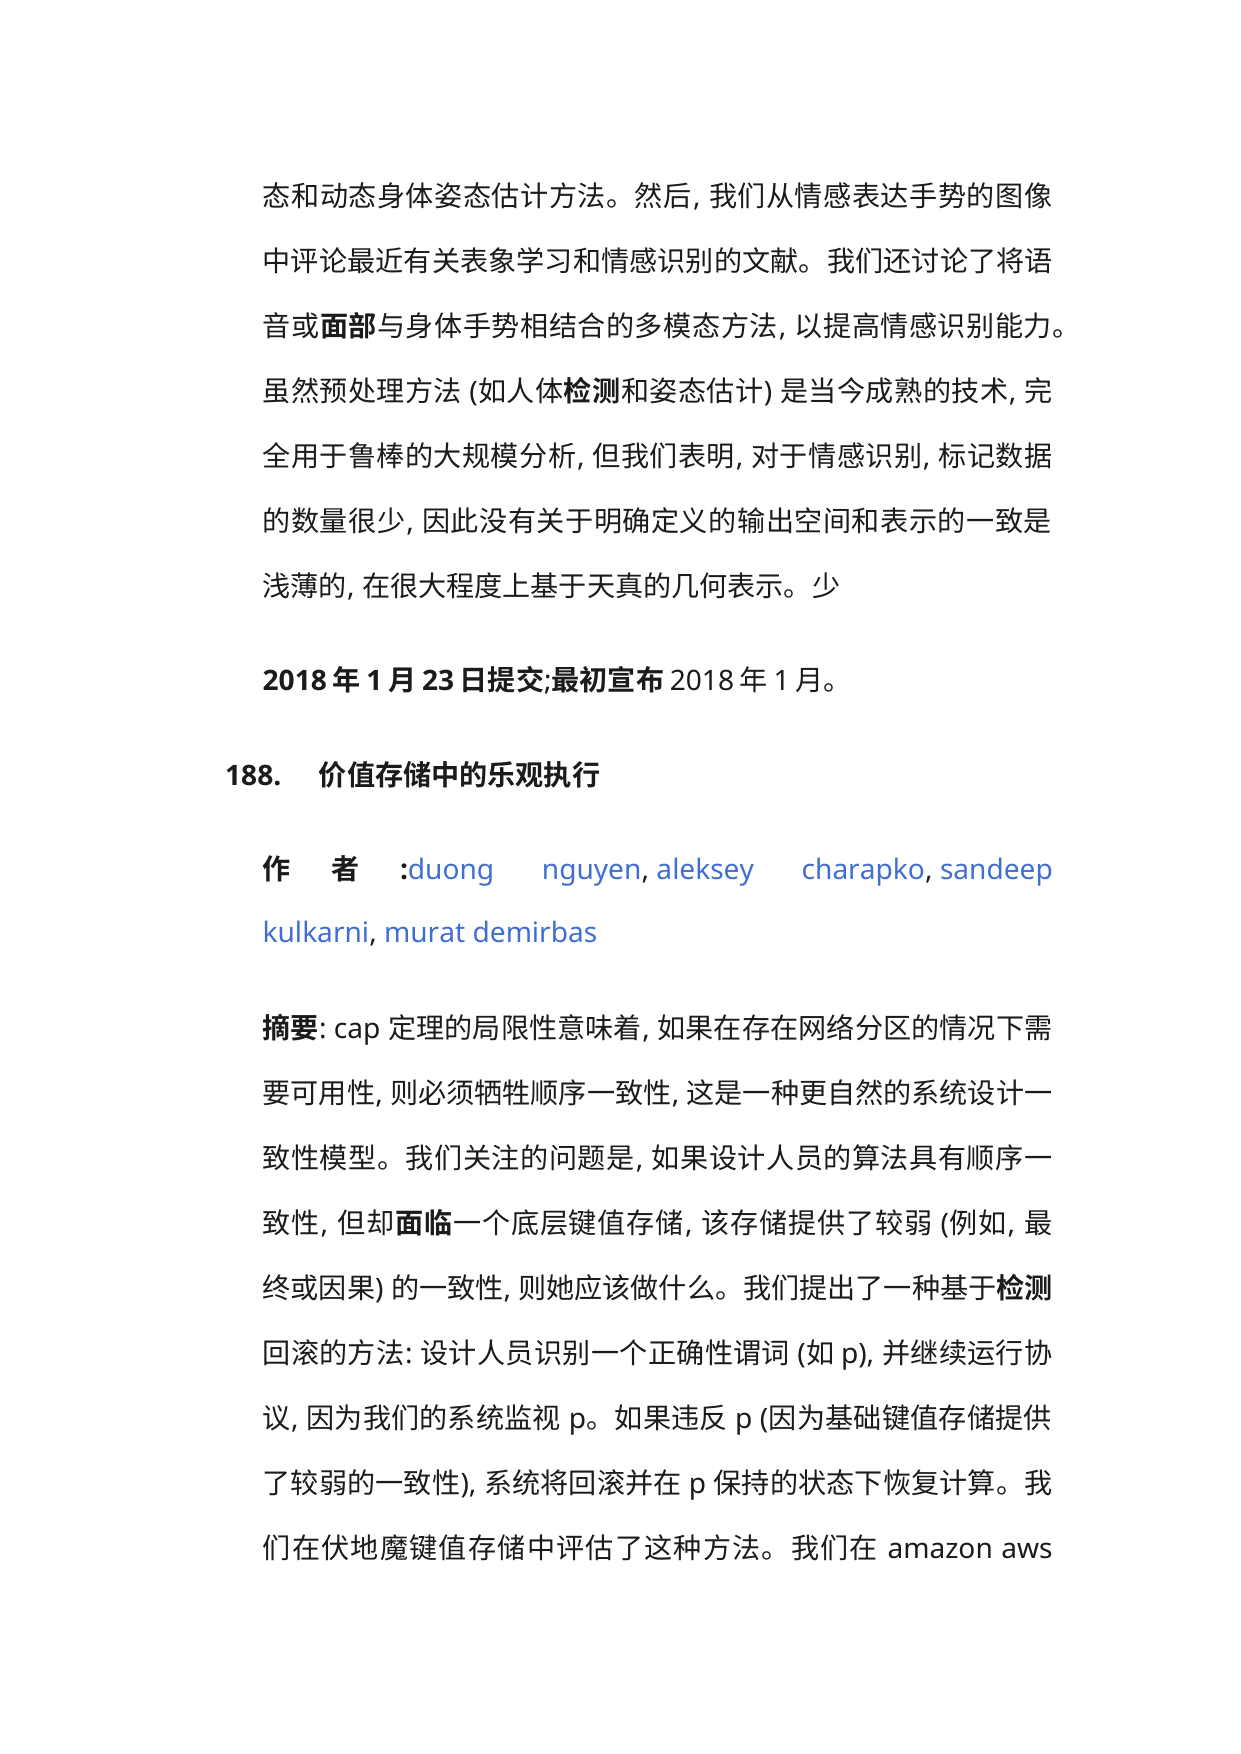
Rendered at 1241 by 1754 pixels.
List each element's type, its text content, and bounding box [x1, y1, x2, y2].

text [262, 162, 1053, 617]
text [262, 994, 1053, 1579]
text 作者:duong nguyen, aleksey charapko, sandeep kulkarni, murat demirbas [262, 834, 1053, 964]
list 价值存储中的乐观执行 [225, 740, 1053, 805]
text 2018年1月23日提交;最初宣布2018年1月。 [262, 646, 1053, 711]
